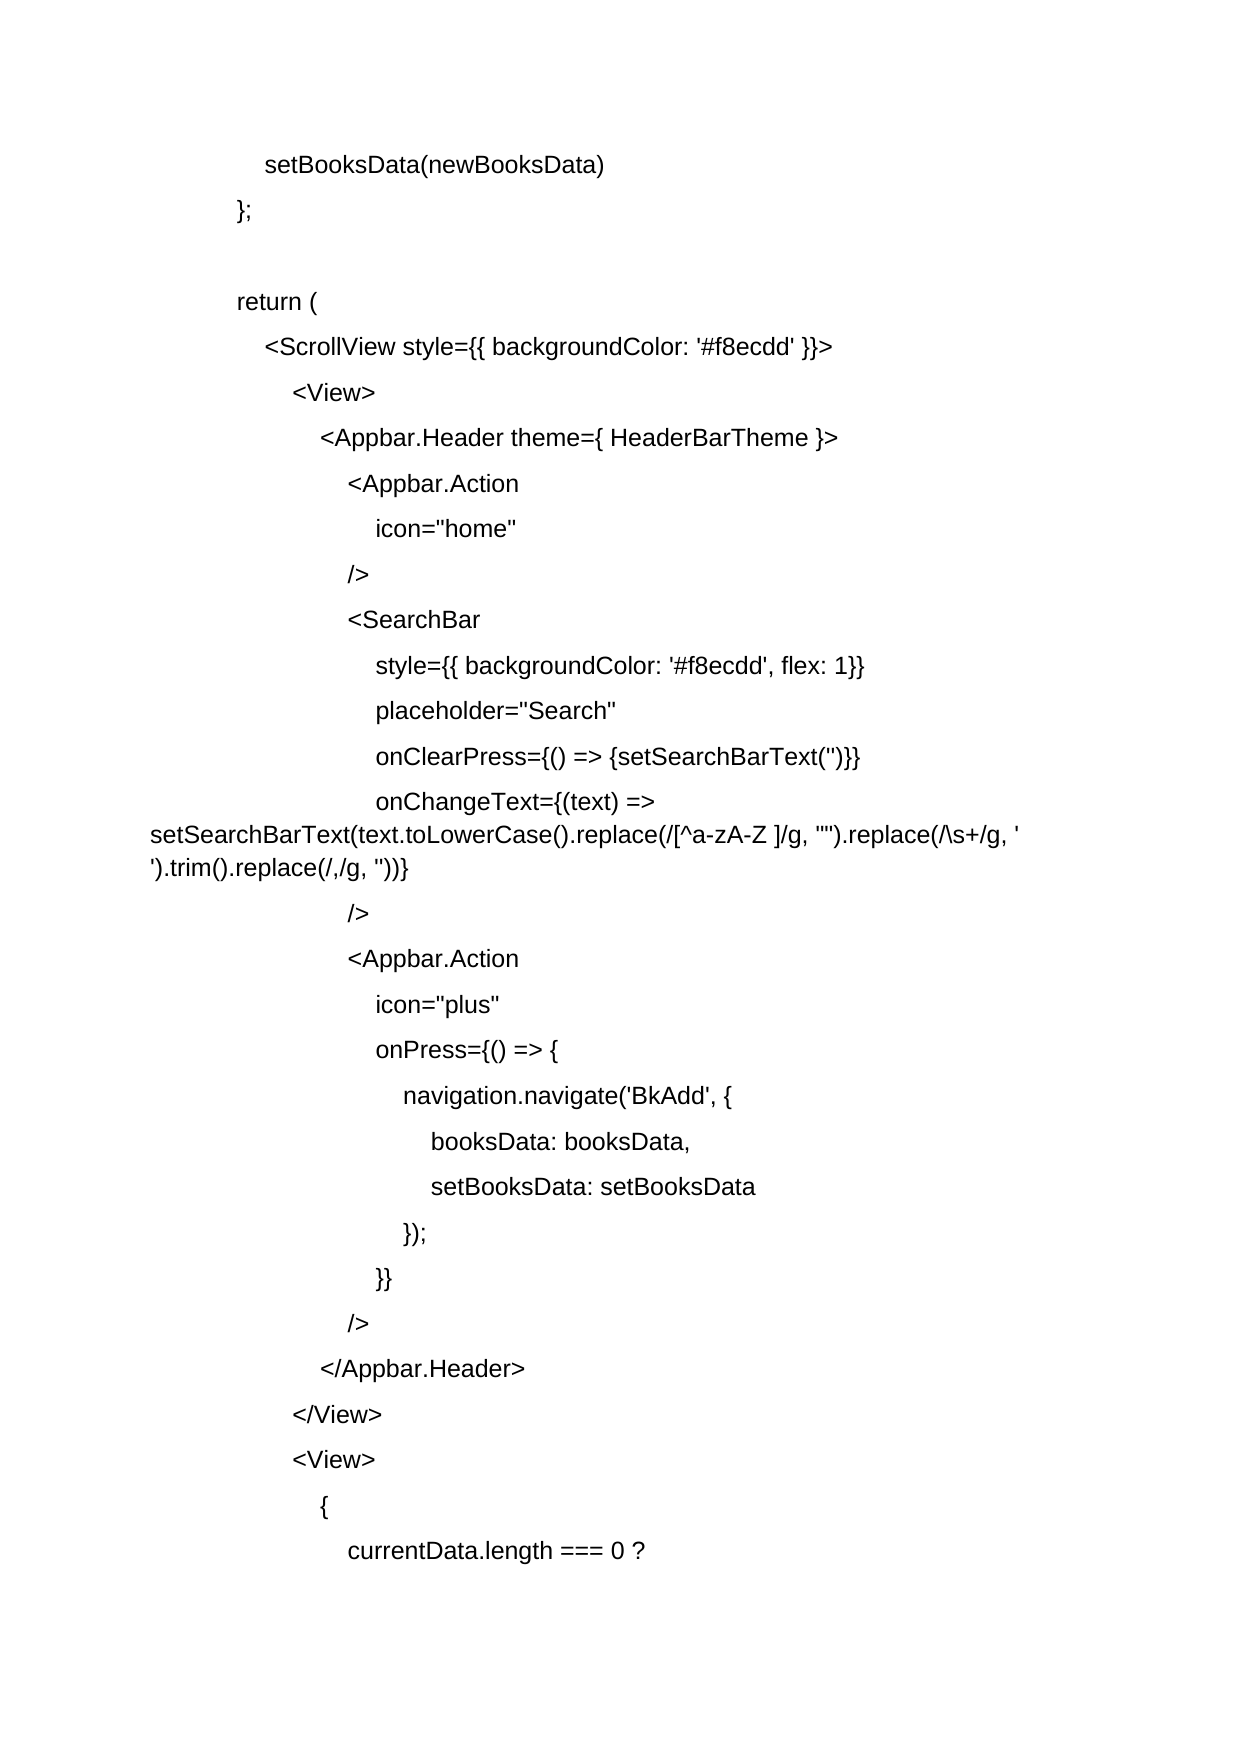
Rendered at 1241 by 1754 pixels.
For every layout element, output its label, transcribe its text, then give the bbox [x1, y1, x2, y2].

text onPress={() => { [150, 1035, 1090, 1064]
text <Appbar.Header theme={ HeaderBarTheme }> [150, 423, 1090, 452]
text /> [150, 1308, 1090, 1337]
text setBooksData: setBooksData [150, 1172, 1090, 1201]
text return ( [150, 287, 1090, 315]
text navigation.navigate('BkAdd', { [150, 1081, 1090, 1110]
text </View> [150, 1399, 1090, 1428]
text booksData: booksData, [150, 1126, 1090, 1155]
text }); [150, 1217, 1090, 1246]
text <View> [150, 1445, 1090, 1474]
text setBooksData(newBooksData) [150, 150, 1090, 179]
text onClearPress={() => {setSearchBarText('')}} [150, 742, 1090, 771]
text }} [150, 1263, 1090, 1292]
text </Appbar.Header> [150, 1354, 1090, 1383]
text <ScrollView style={{ backgroundColor: '#f8ecdd' }}> [150, 332, 1090, 361]
text /> [150, 899, 1090, 928]
text onChangeText={(text) => setSearchBarText(text.toLowerCase().replace(/[^a-zA-Z ]/g, "").replace(/\s+/g, ' ').trim().replace(/,/g, ''))} [150, 787, 1090, 882]
text }; [150, 196, 1090, 224]
text { [150, 1491, 1090, 1519]
text <Appbar.Action [150, 469, 1090, 497]
text <SearchBar [150, 605, 1090, 634]
text <View> [150, 378, 1090, 406]
text icon="home" [150, 514, 1090, 543]
text style={{ backgroundColor: '#f8ecdd', flex: 1}} [150, 651, 1090, 679]
text <Appbar.Action [150, 944, 1090, 973]
text placeholder="Search" [150, 696, 1090, 725]
text icon="plus" [150, 990, 1090, 1019]
text /> [150, 560, 1090, 588]
text currentData.length === 0 ? [150, 1536, 1090, 1565]
